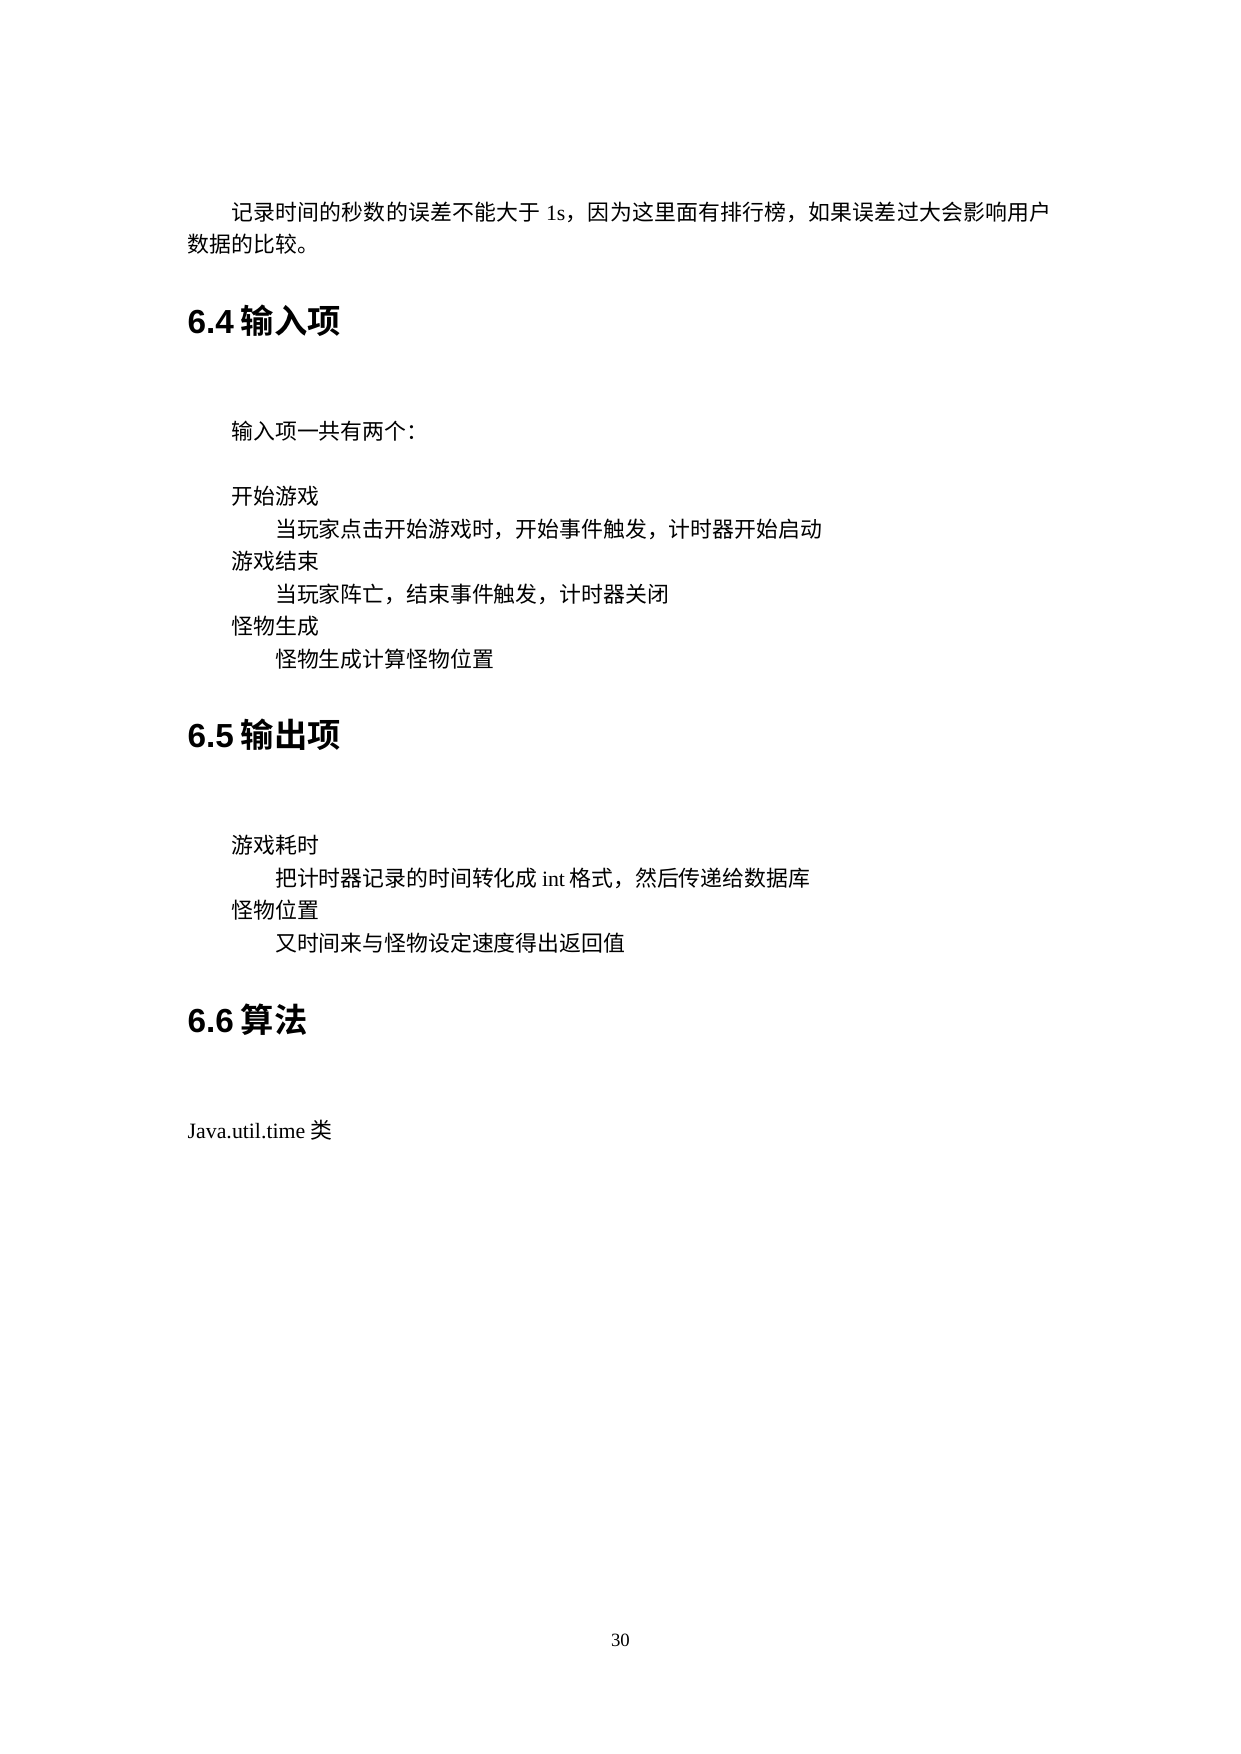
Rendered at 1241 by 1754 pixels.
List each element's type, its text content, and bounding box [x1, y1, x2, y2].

text 输入项一共有两个： [231, 414, 1053, 446]
text 当玩家阵亡，结束事件触发，计时器关闭 [231, 576, 1053, 609]
text 怪物位置 [187, 893, 1053, 926]
text 把计时器记录的时间转化成int格式，然后传递给数据库 [231, 861, 1053, 893]
subtitle 6.4输入项 [187, 287, 1053, 352]
text 记录时间的秒数的误差不能大于1s，因为这里面有排行榜，如果误差过大会影响用户数据的比较。 [187, 194, 1053, 259]
text 怪物生成计算怪物位置 [187, 641, 1053, 674]
text 游戏结束 [231, 544, 1053, 576]
text 游戏耗时 [187, 828, 1053, 861]
text 开始游戏 [231, 479, 1053, 511]
text 怪物生成 [187, 609, 1053, 641]
text 又时间来与怪物设定速度得出返回值 [187, 926, 1053, 958]
text Java.util.time类 [187, 1112, 1053, 1145]
subtitle 6.6算法 [187, 985, 1053, 1050]
subtitle 6.5输出项 [187, 701, 1053, 766]
text 当玩家点击开始游戏时，开始事件触发，计时器开始启动 [231, 511, 1053, 544]
